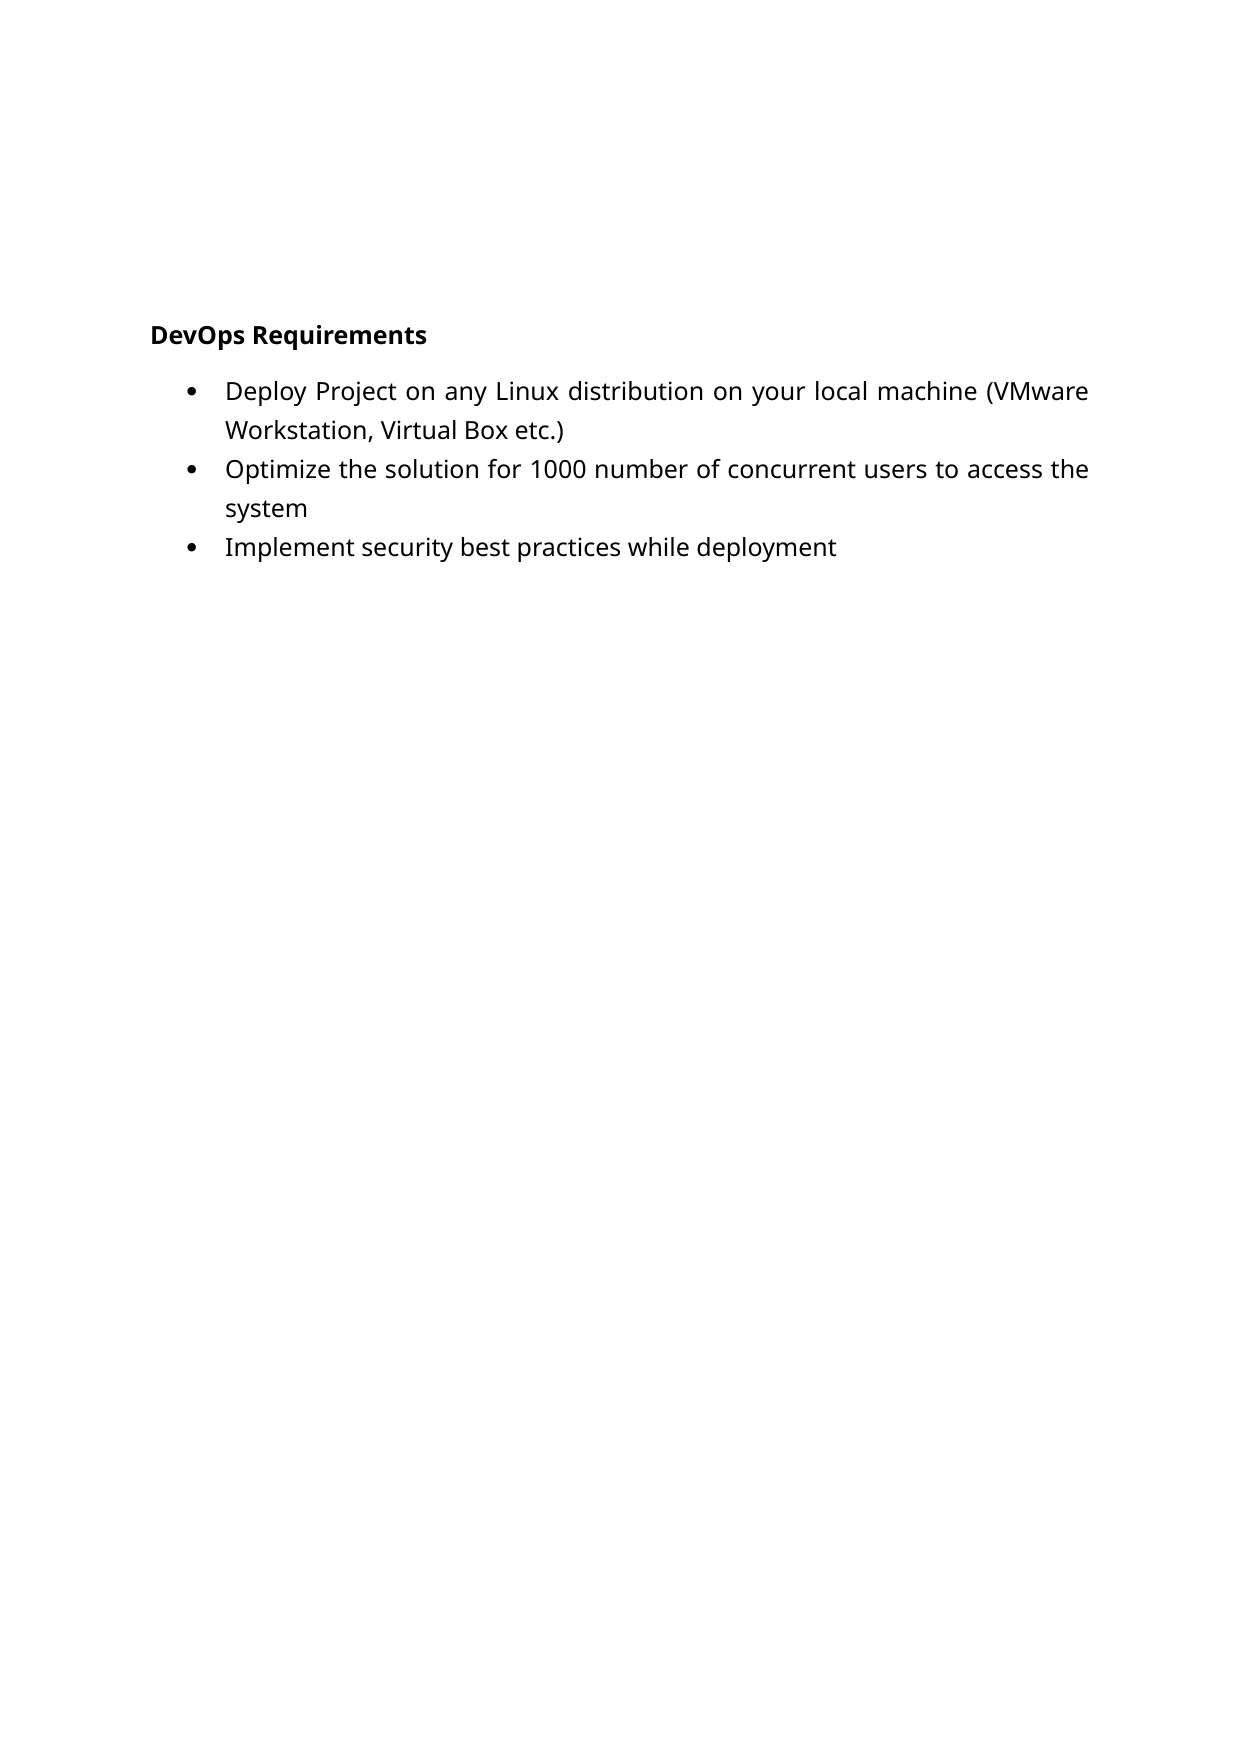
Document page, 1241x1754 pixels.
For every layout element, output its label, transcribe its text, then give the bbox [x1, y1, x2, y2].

list Optimize the solution for 1000 number of concurrent users to access the system [187, 452, 1090, 525]
text DevOps Requirements [150, 317, 1090, 352]
list Deploy Project on any Linux distribution on your local machine (VMware Workstation, Virtual Box etc.) [187, 373, 1090, 447]
list Implement security best practices while deployment [187, 530, 1090, 564]
